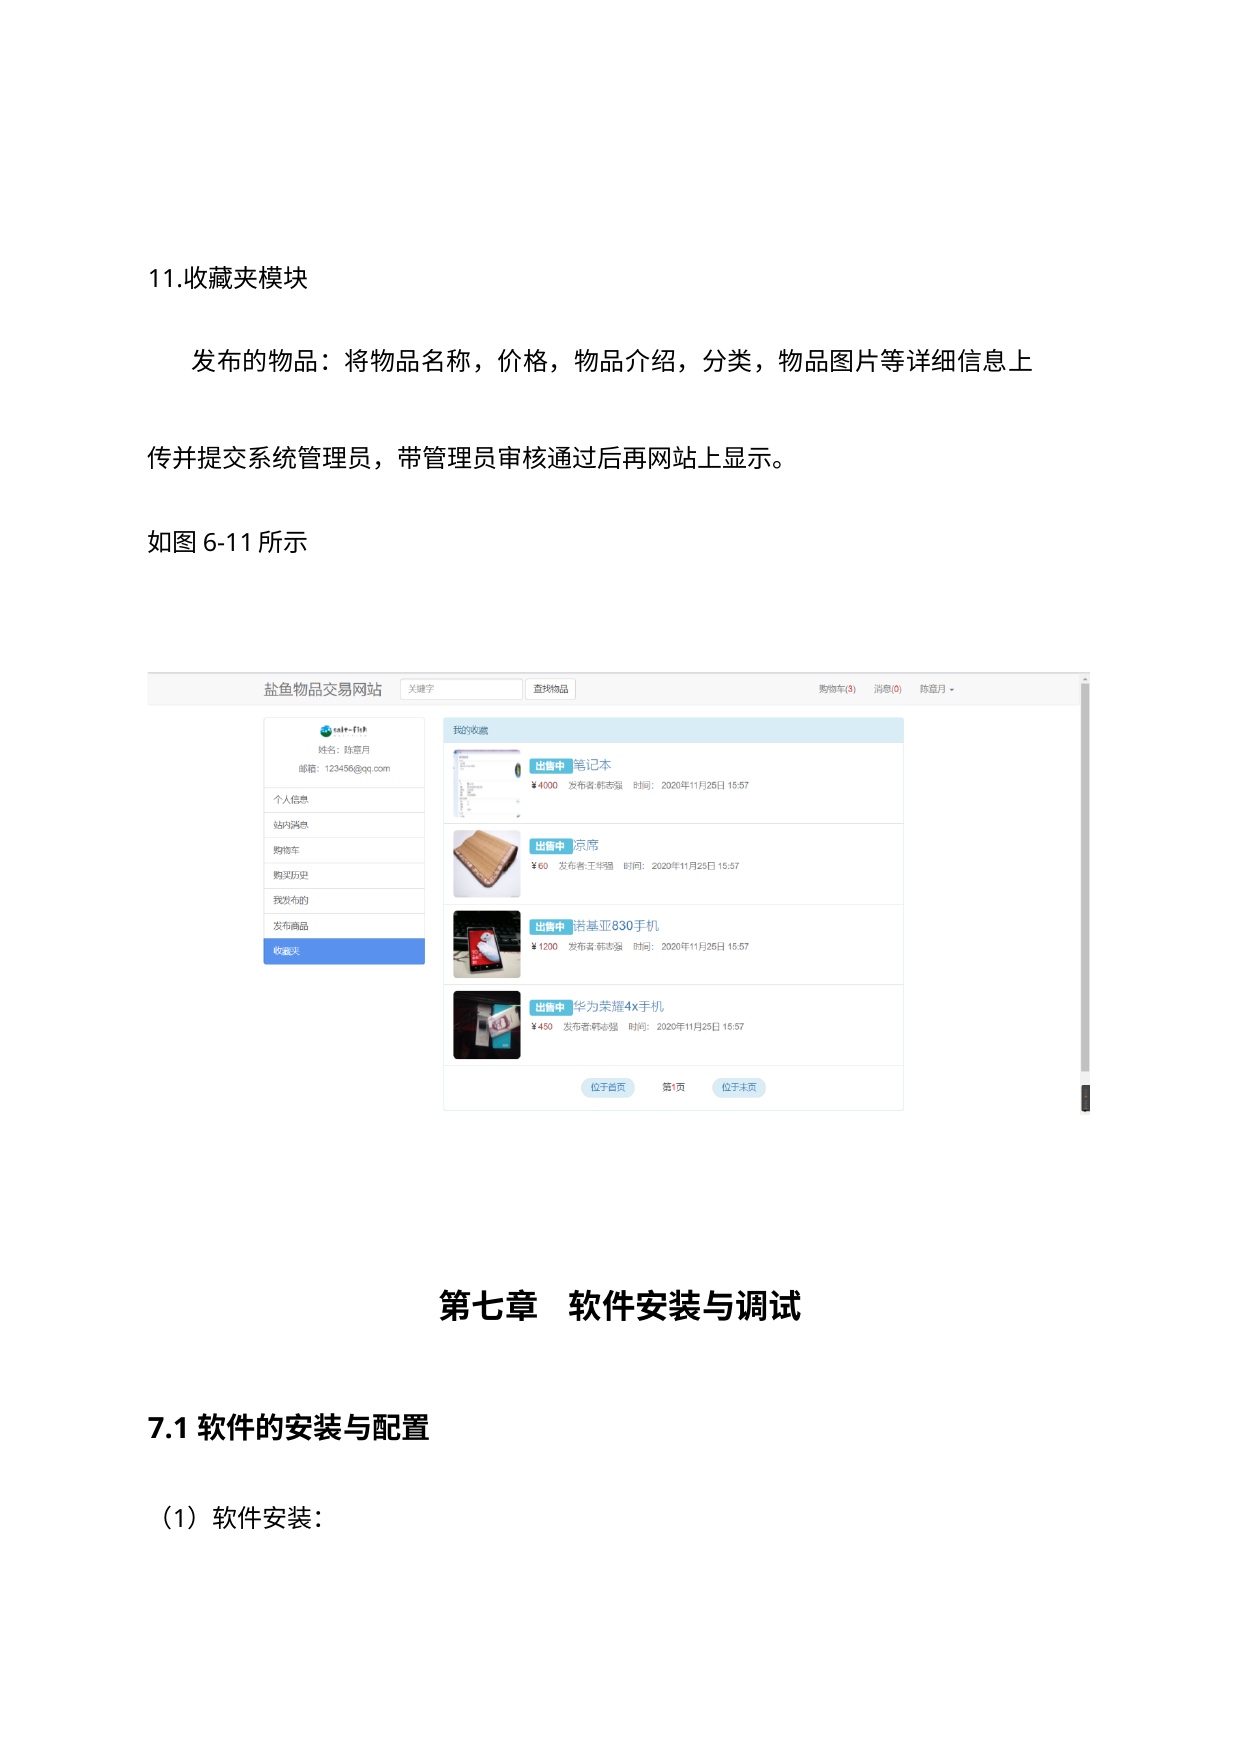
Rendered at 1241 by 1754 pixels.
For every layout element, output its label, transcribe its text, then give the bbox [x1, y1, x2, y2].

text 发布的物品：将物品名称，价格，物品介绍，分类，物品图片等详细信息上传并提交系统管理员，带管理员审核通过后再网站上显示。 [148, 327, 1033, 489]
subtitle 7.1 软件的安装与配置 [148, 1394, 1092, 1459]
text 11.收藏夹模块 [148, 244, 1033, 309]
subtitle 第七章 软件安装与调试 [148, 1271, 1092, 1336]
text 如图6-11所示 [148, 508, 1033, 573]
text （1）软件安装： [148, 1484, 1092, 1549]
picture [147, 672, 1090, 1115]
